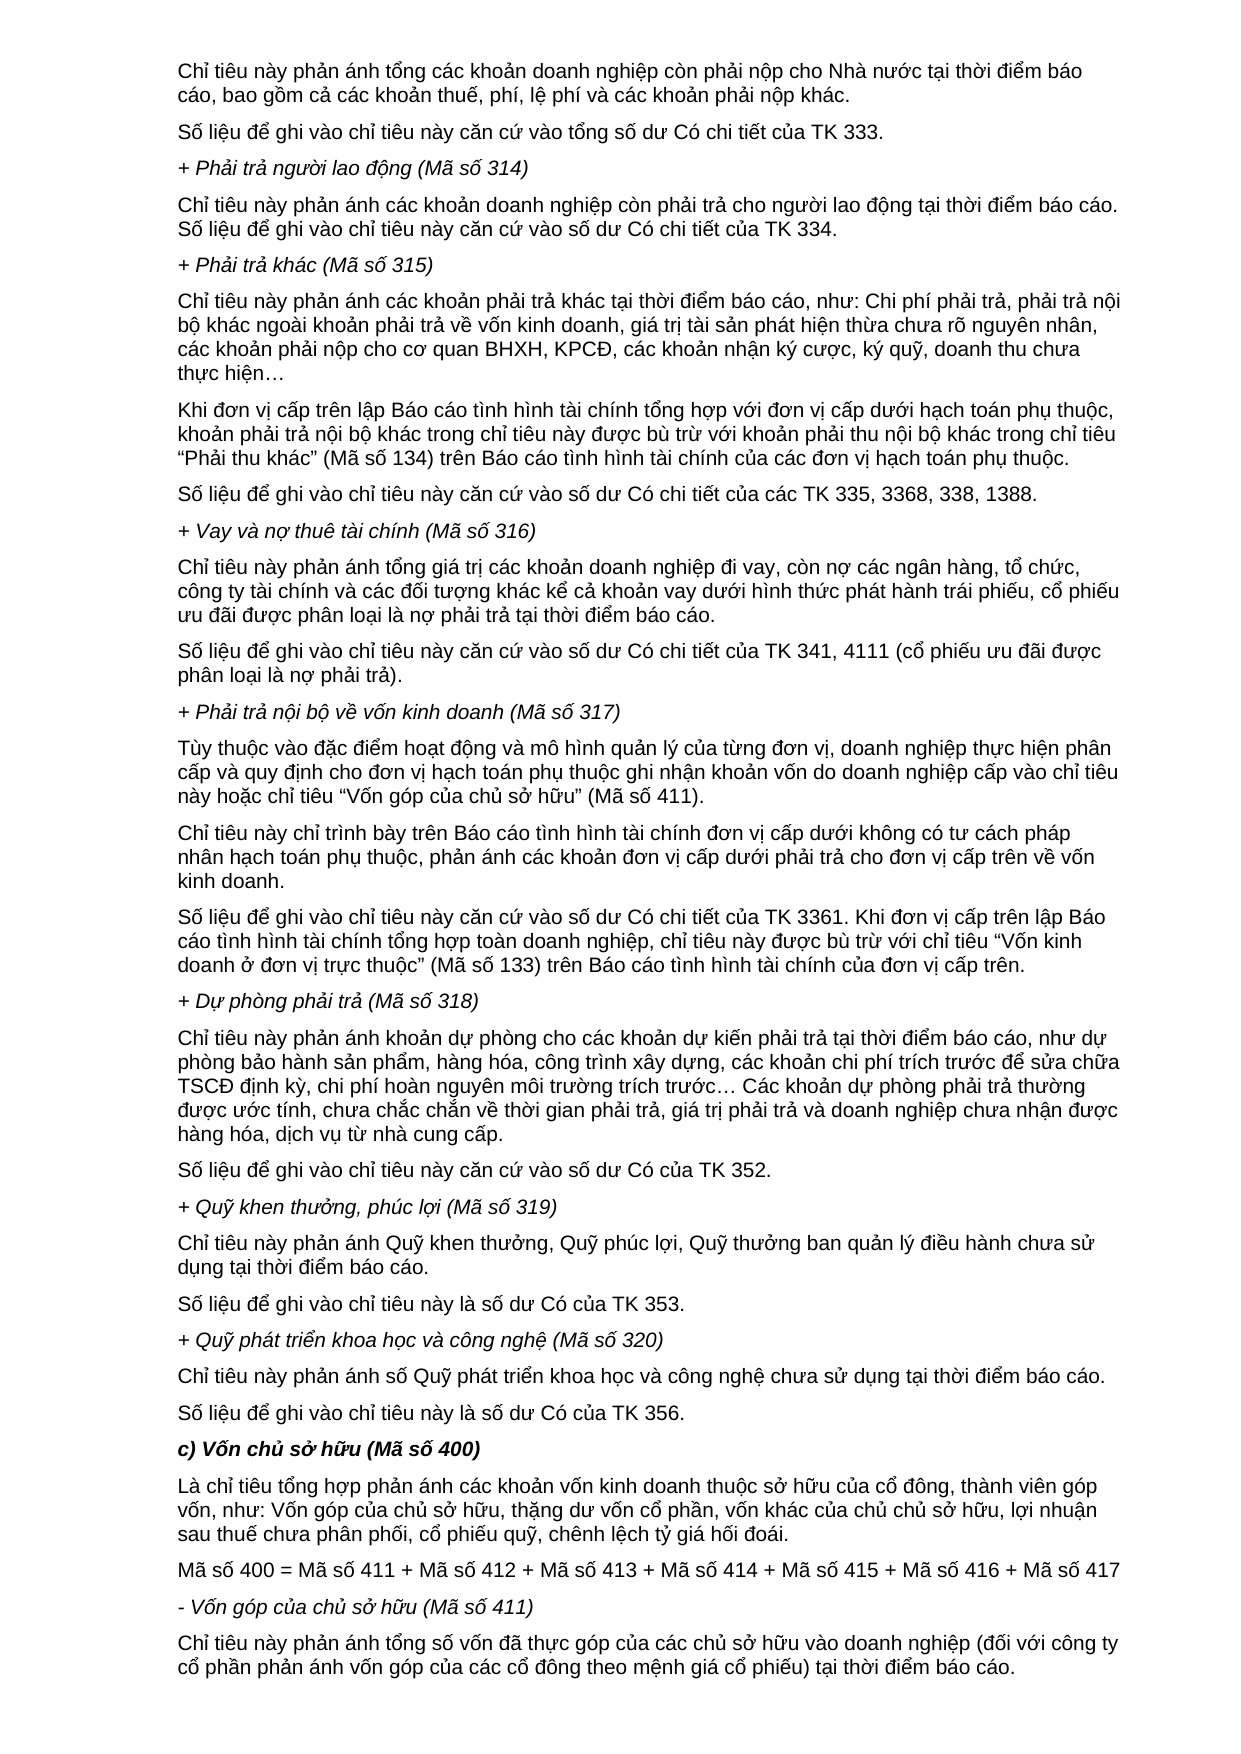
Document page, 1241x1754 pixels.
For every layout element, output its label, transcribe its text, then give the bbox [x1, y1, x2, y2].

text + Quỹ khen thưởng, phúc lợi (Mã số 319) [177, 1194, 1122, 1218]
text Chỉ tiêu này phản ánh khoản dự phòng cho các khoản dự kiến phải trả tại thời điểm báo cáo, như dự phòng bảo hành sản phẩm, hàng hóa, công trình xây dựng, các khoản chi phí trích trước để sửa chữa TSCĐ định kỳ, chi phí hoàn nguyên môi trường trích trước… Các khoản dự phòng phải trả thường được ước tính, chưa chắc chắn về thời gian phải trả, giá trị phải trả và doanh nghiệp chưa nhận được hàng hóa, dịch vụ từ nhà cung cấp. [177, 1026, 1122, 1146]
text Số liệu để ghi vào chỉ tiêu này căn cứ vào số dư Có chi tiết của các TK 335, 3368, 338, 1388. [177, 482, 1122, 506]
text + Phải trả nội bộ về vốn kinh doanh (Mã số 317) [177, 700, 1122, 724]
text Chỉ tiêu này chỉ trình bày trên Báo cáo tình hình tài chính đơn vị cấp dưới không có tư cách pháp nhân hạch toán phụ thuộc, phản ánh các khoản đơn vị cấp dưới phải trả cho đơn vị cấp trên về vốn kinh doanh. [177, 821, 1122, 892]
text Mã số 400 = Mã số 411 + Mã số 412 + Mã số 413 + Mã số 414 + Mã số 415 + Mã số 416 + Mã số 417 [177, 1558, 1122, 1582]
text + Quỹ phát triển khoa học và công nghệ (Mã số 320) [177, 1328, 1122, 1352]
text Chỉ tiêu này phản ánh số Quỹ phát triển khoa học và công nghệ chưa sử dụng tại thời điểm báo cáo. [177, 1364, 1122, 1388]
text + Phải trả người lao động (Mã số 314) [177, 156, 1122, 180]
text c) Vốn chủ sở hữu (Mã số 400) [177, 1437, 1122, 1461]
text Chỉ tiêu này phản ánh tổng số vốn đã thực góp của các chủ sở hữu vào doanh nghiệp (đối với công ty cổ phần phản ánh vốn góp của các cổ đông theo mệnh giá cổ phiếu) tại thời điểm báo cáo. [177, 1631, 1122, 1679]
text + Phải trả khác (Mã số 315) [177, 253, 1122, 277]
text Chỉ tiêu này phản ánh tổng giá trị các khoản doanh nghiệp đi vay, còn nợ các ngân hàng, tổ chức, công ty tài chính và các đối tượng khác kể cả khoản vay dưới hình thức phát hành trái phiếu, cổ phiếu ưu đãi được phân loại là nợ phải trả tại thời điểm báo cáo. [177, 555, 1122, 627]
text Khi đơn vị cấp trên lập Báo cáo tình hình tài chính tổng hợp với đơn vị cấp dưới hạch toán phụ thuộc, khoản phải trả nội bộ khác trong chỉ tiêu này được bù trừ với khoản phải thu nội bộ khác trong chỉ tiêu “Phải thu khác” (Mã số 134) trên Báo cáo tình hình tài chính của các đơn vị hạch toán phụ thuộc. [177, 398, 1122, 469]
text + Dự phòng phải trả (Mã số 318) [177, 989, 1122, 1013]
text Tùy thuộc vào đặc điểm hoạt động và mô hình quản lý của từng đơn vị, doanh nghiệp thực hiện phân cấp và quy định cho đơn vị hạch toán phụ thuộc ghi nhận khoản vốn do doanh nghiệp cấp vào chỉ tiêu này hoặc chỉ tiêu “Vốn góp của chủ sở hữu” (Mã số 411). [177, 736, 1122, 808]
text Chỉ tiêu này phản ánh các khoản doanh nghiệp còn phải trả cho người lao động tại thời điểm báo cáo. Số liệu để ghi vào chỉ tiêu này căn cứ vào số dư Có chi tiết của TK 334. [177, 192, 1122, 240]
text Số liệu để ghi vào chỉ tiêu này căn cứ vào số dư Có của TK 352. [177, 1158, 1122, 1182]
text Chỉ tiêu này phản ánh các khoản phải trả khác tại thời điểm báo cáo, như: Chi phí phải trả, phải trả nội bộ khác ngoài khoản phải trả về vốn kinh doanh, giá trị tài sản phát hiện thừa chưa rõ nguyên nhân, các khoản phải nộp cho cơ quan BHXH, KPCĐ, các khoản nhận ký cược, ký quỹ, doanh thu chưa thực hiện… [177, 289, 1122, 385]
text Số liệu để ghi vào chỉ tiêu này căn cứ vào tổng số dư Có chi tiết của TK 333. [177, 119, 1122, 143]
text Chỉ tiêu này phản ánh Quỹ khen thưởng, Quỹ phúc lợi, Quỹ thưởng ban quản lý điều hành chưa sử dụng tại thời điểm báo cáo. [177, 1231, 1122, 1279]
text Chỉ tiêu này phản ánh tổng các khoản doanh nghiệp còn phải nộp cho Nhà nước tại thời điểm báo cáo, bao gồm cả các khoản thuế, phí, lệ phí và các khoản phải nộp khác. [177, 59, 1122, 107]
text Số liệu để ghi vào chỉ tiêu này là số dư Có của TK 356. [177, 1401, 1122, 1425]
text Là chỉ tiêu tổng hợp phản ánh các khoản vốn kinh doanh thuộc sở hữu của cổ đông, thành viên góp vốn, như: Vốn góp của chủ sở hữu, thặng dư vốn cổ phần, vốn khác của chủ chủ sở hữu, lợi nhuận sau thuế chưa phân phối, cổ phiếu quỹ, chênh lệch tỷ giá hối đoái. [177, 1474, 1122, 1546]
text Số liệu để ghi vào chỉ tiêu này căn cứ vào số dư Có chi tiết của TK 3361. Khi đơn vị cấp trên lập Báo cáo tình hình tài chính tổng hợp toàn doanh nghiệp, chỉ tiêu này được bù trừ với chỉ tiêu “Vốn kinh doanh ở đơn vị trực thuộc” (Mã số 133) trên Báo cáo tình hình tài chính của đơn vị cấp trên. [177, 905, 1122, 977]
text - Vốn góp của chủ sở hữu (Mã số 411) [177, 1594, 1122, 1618]
text Số liệu để ghi vào chỉ tiêu này là số dư Có của TK 353. [177, 1291, 1122, 1315]
text Số liệu để ghi vào chỉ tiêu này căn cứ vào số dư Có chi tiết của TK 341, 4111 (cổ phiếu ưu đãi được phân loại là nợ phải trả). [177, 639, 1122, 687]
text + Vay và nợ thuê tài chính (Mã số 316) [177, 518, 1122, 542]
